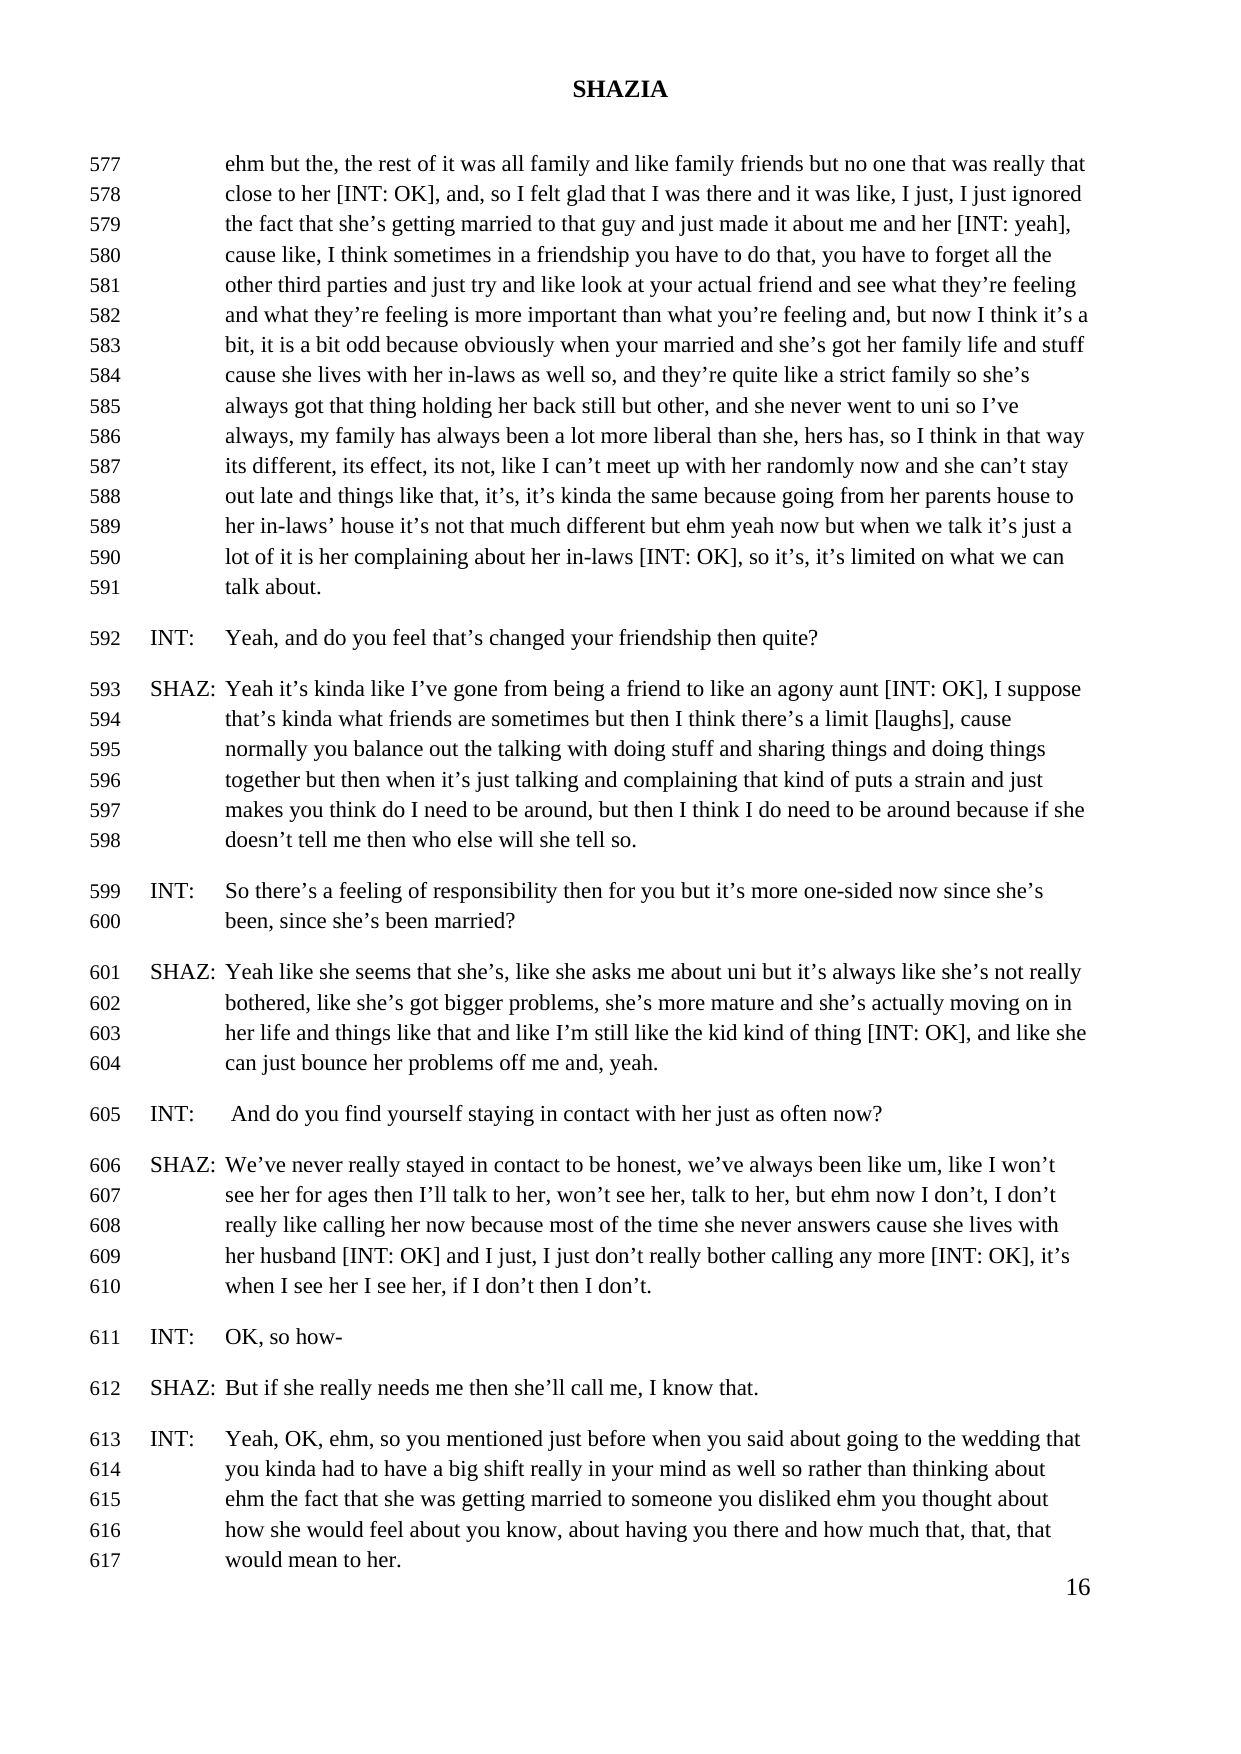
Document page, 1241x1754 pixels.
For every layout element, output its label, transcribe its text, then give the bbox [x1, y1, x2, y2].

text SHAZ: But if she really needs me then she’ll call me, I know that. [150, 1374, 1090, 1400]
text SHAZ: We’ve never really stayed in contact to be honest, we’ve always been like um, like I won’t see her for ages then I’ll talk to her, won’t see her, talk to her, but ehm now I don’t, I don’t really like calling her now because most of the time she never answers cause she lives with her husband [INT: OK] and I just, I just don’t really bother calling any more [INT: OK], it’s when I see her I see her, if I don’t then I don’t. [150, 1151, 1090, 1298]
text SHAZ: Yeah like she seems that she’s, like she asks me about uni but it’s always like she’s not really bothered, like she’s got bigger problems, she’s more mature and she’s actually moving on in her life and things like that and like I’m still like the kid kind of thing [INT: OK], and like she can just bounce her problems off me and, yeah. [150, 958, 1090, 1075]
text INT: Yeah, OK, ehm, so you mentioned just before when you said about going to the wedding that you kinda had to have a big shift really in your mind as well so rather than thinking about ehm the fact that she was getting married to someone you disliked ehm you thought about how she would feel about you know, about having you there and how much that, that, that would mean to her. [150, 1425, 1090, 1572]
text SHAZ: Yeah it’s kinda like I’ve gone from being a friend to like an agony aunt [INT: OK], I suppose that’s kinda what friends are sometimes but then I think there’s a limit [laughs], cause normally you balance out the talking with doing stuff and sharing things and doing things together but then when it’s just talking and complaining that kind of puts a strain and just makes you think do I need to be around, but then I think I do need to be around because if she doesn’t tell me then who else will she tell so. [150, 675, 1090, 852]
text INT: So there’s a feeling of responsibility then for you but it’s more one-sided now since she’s been, since she’s been married? [150, 877, 1090, 934]
text INT: OK, so how- [150, 1323, 1090, 1349]
text INT: And do you find yourself staying in contact with her just as often now? [150, 1100, 1090, 1126]
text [150, 150, 1090, 599]
text INT: Yeah, and do you feel that’s changed your friendship then quite? [150, 624, 1090, 650]
